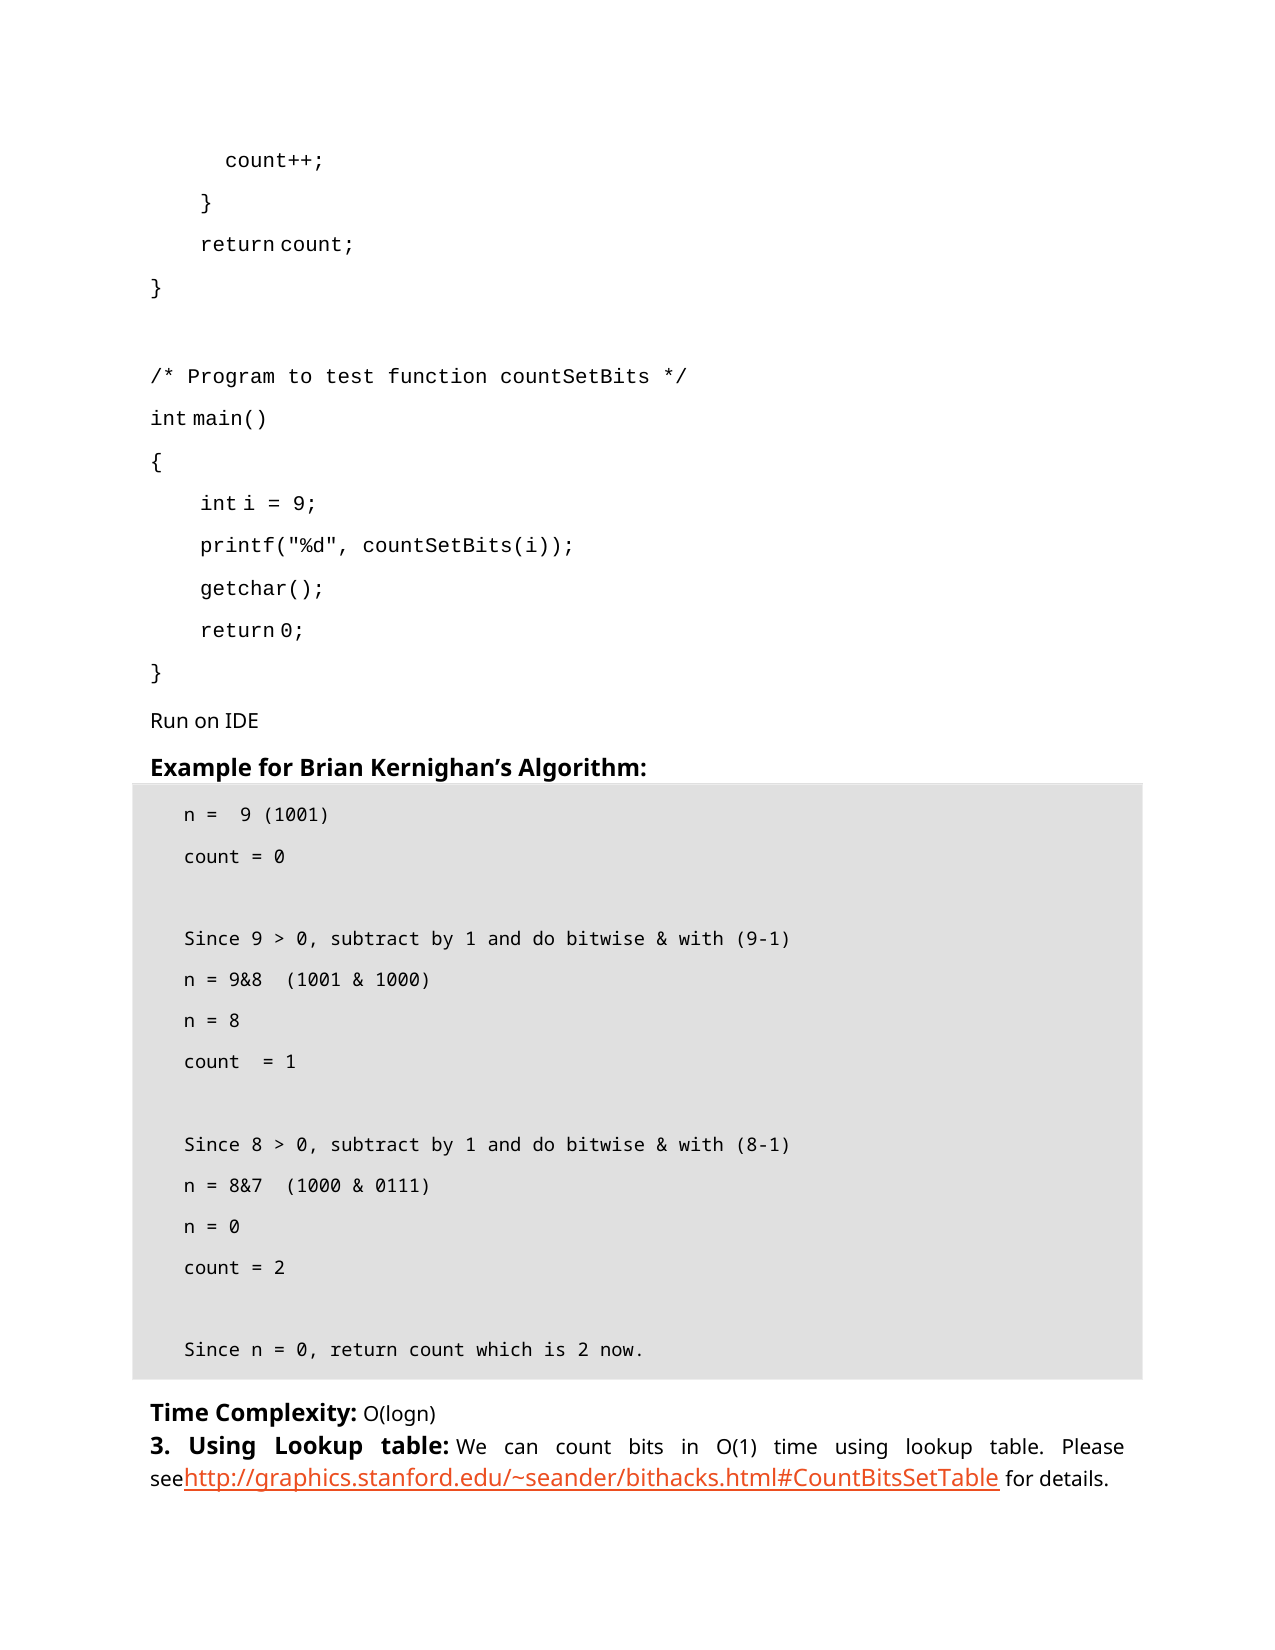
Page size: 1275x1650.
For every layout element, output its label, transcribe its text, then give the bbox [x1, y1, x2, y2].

text n = 9 (1001) [133, 785, 1142, 825]
text Time Complexity: O(logn) [150, 1396, 1125, 1429]
text n = 8&7 (1000 & 0111) [133, 1154, 1142, 1195]
text Since 8 > 0, subtract by 1 and do bitwise & with (8-1) [133, 1113, 1142, 1154]
text Since 9 > 0, subtract by 1 and do bitwise & with (9-1) [133, 907, 1142, 948]
text Since n = 0, return count which is 2 now. [133, 1318, 1142, 1379]
text Example for Brian Kernighan’s Algorithm: [150, 751, 1125, 783]
text n = 0 [133, 1195, 1142, 1236]
text count = 0 [133, 825, 1142, 866]
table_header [150, 150, 1200, 704]
text 3. Using Lookup table: We can count bits in O(1) time using lookup table. Please seehttp://graphics.stanford.edu/~seander/bithacks.html#CountBitsSetTable for details. [150, 1429, 1125, 1494]
text count = 1 [133, 1030, 1142, 1072]
text n = 9&8 (1001 & 1000) [133, 948, 1142, 989]
text n = 8 [133, 989, 1142, 1030]
text count = 2 [133, 1236, 1142, 1277]
text Run on IDE [150, 704, 1125, 734]
